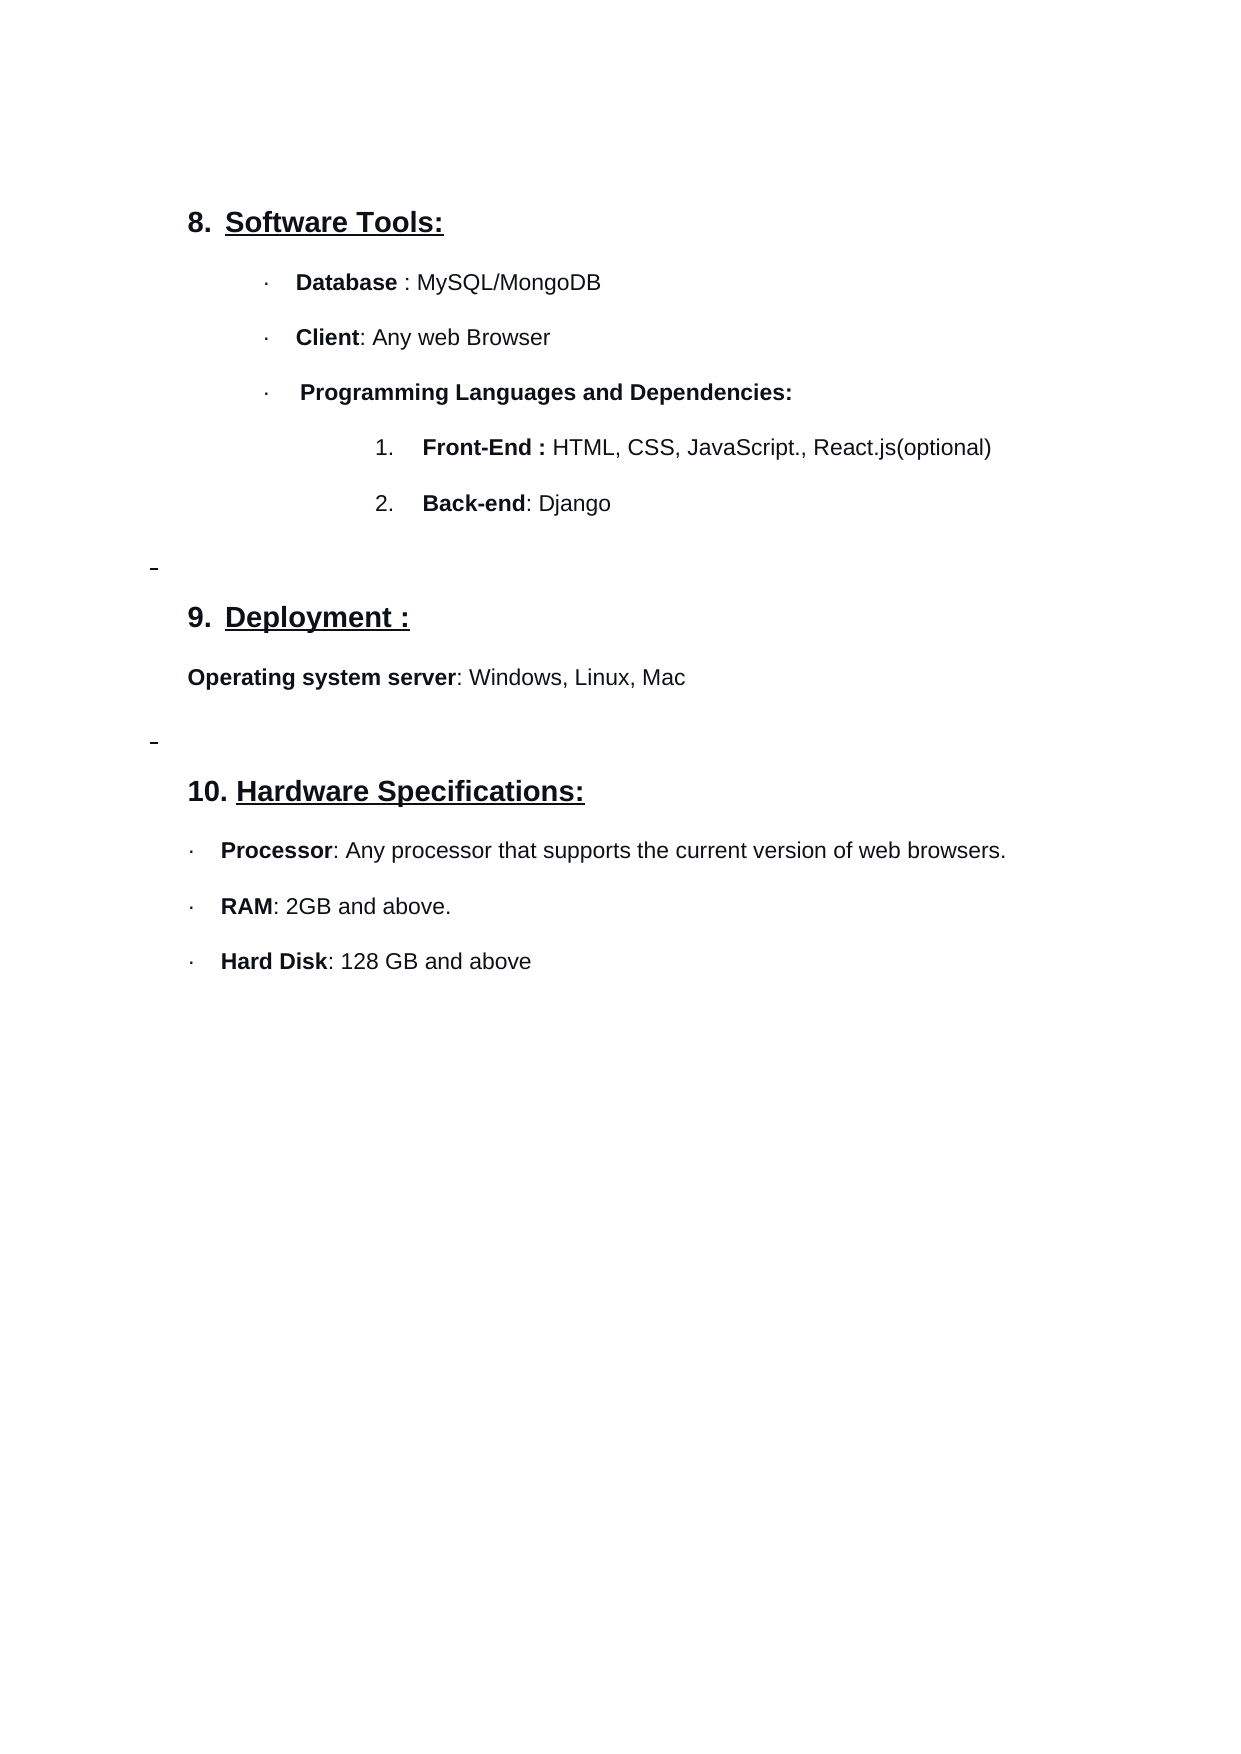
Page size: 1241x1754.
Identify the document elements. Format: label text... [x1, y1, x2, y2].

text · RAM: 2GB and above. [187, 893, 1090, 919]
text 1. Front-End : HTML, CSS, JavaScript., React.js(optional) [375, 434, 1090, 461]
text 8. Software Tools: [187, 205, 1090, 239]
text · Client: Any web Browser [262, 324, 1090, 350]
text · Hard Disk: 128 GB and above [187, 948, 1090, 974]
text 2. Back-end: Django [375, 489, 1090, 516]
text 10. Hardware Specifications: [187, 774, 1090, 807]
text · Processor: Any processor that supports the current version of web browsers. [187, 837, 1090, 864]
text 9. Deployment : [187, 600, 1090, 633]
text · Database : MySQL/MongoDB [262, 269, 1090, 295]
text · Programming Languages and Dependencies: [262, 379, 1090, 406]
text Operating system server: Windows, Linux, Mac [150, 663, 1090, 690]
